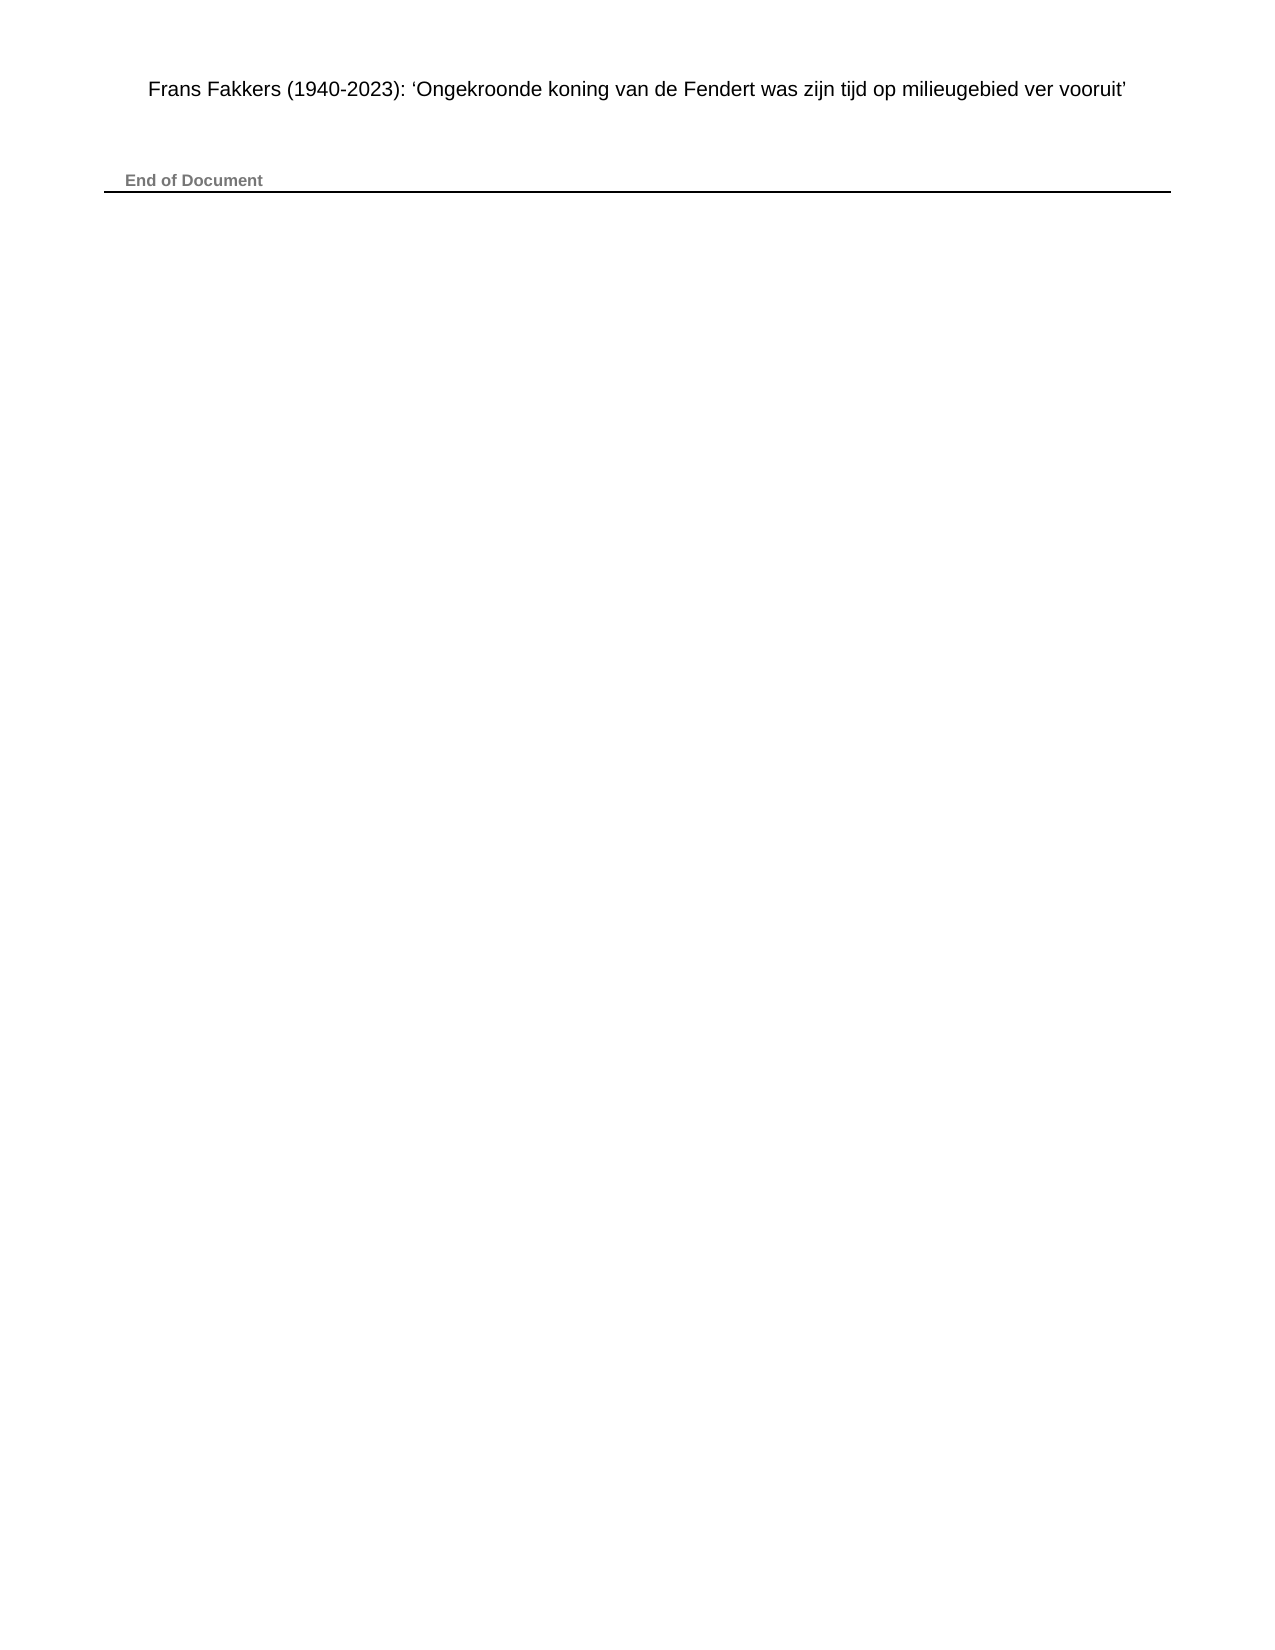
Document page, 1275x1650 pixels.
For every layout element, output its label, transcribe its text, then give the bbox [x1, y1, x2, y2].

text End of Document [125, 171, 1171, 190]
